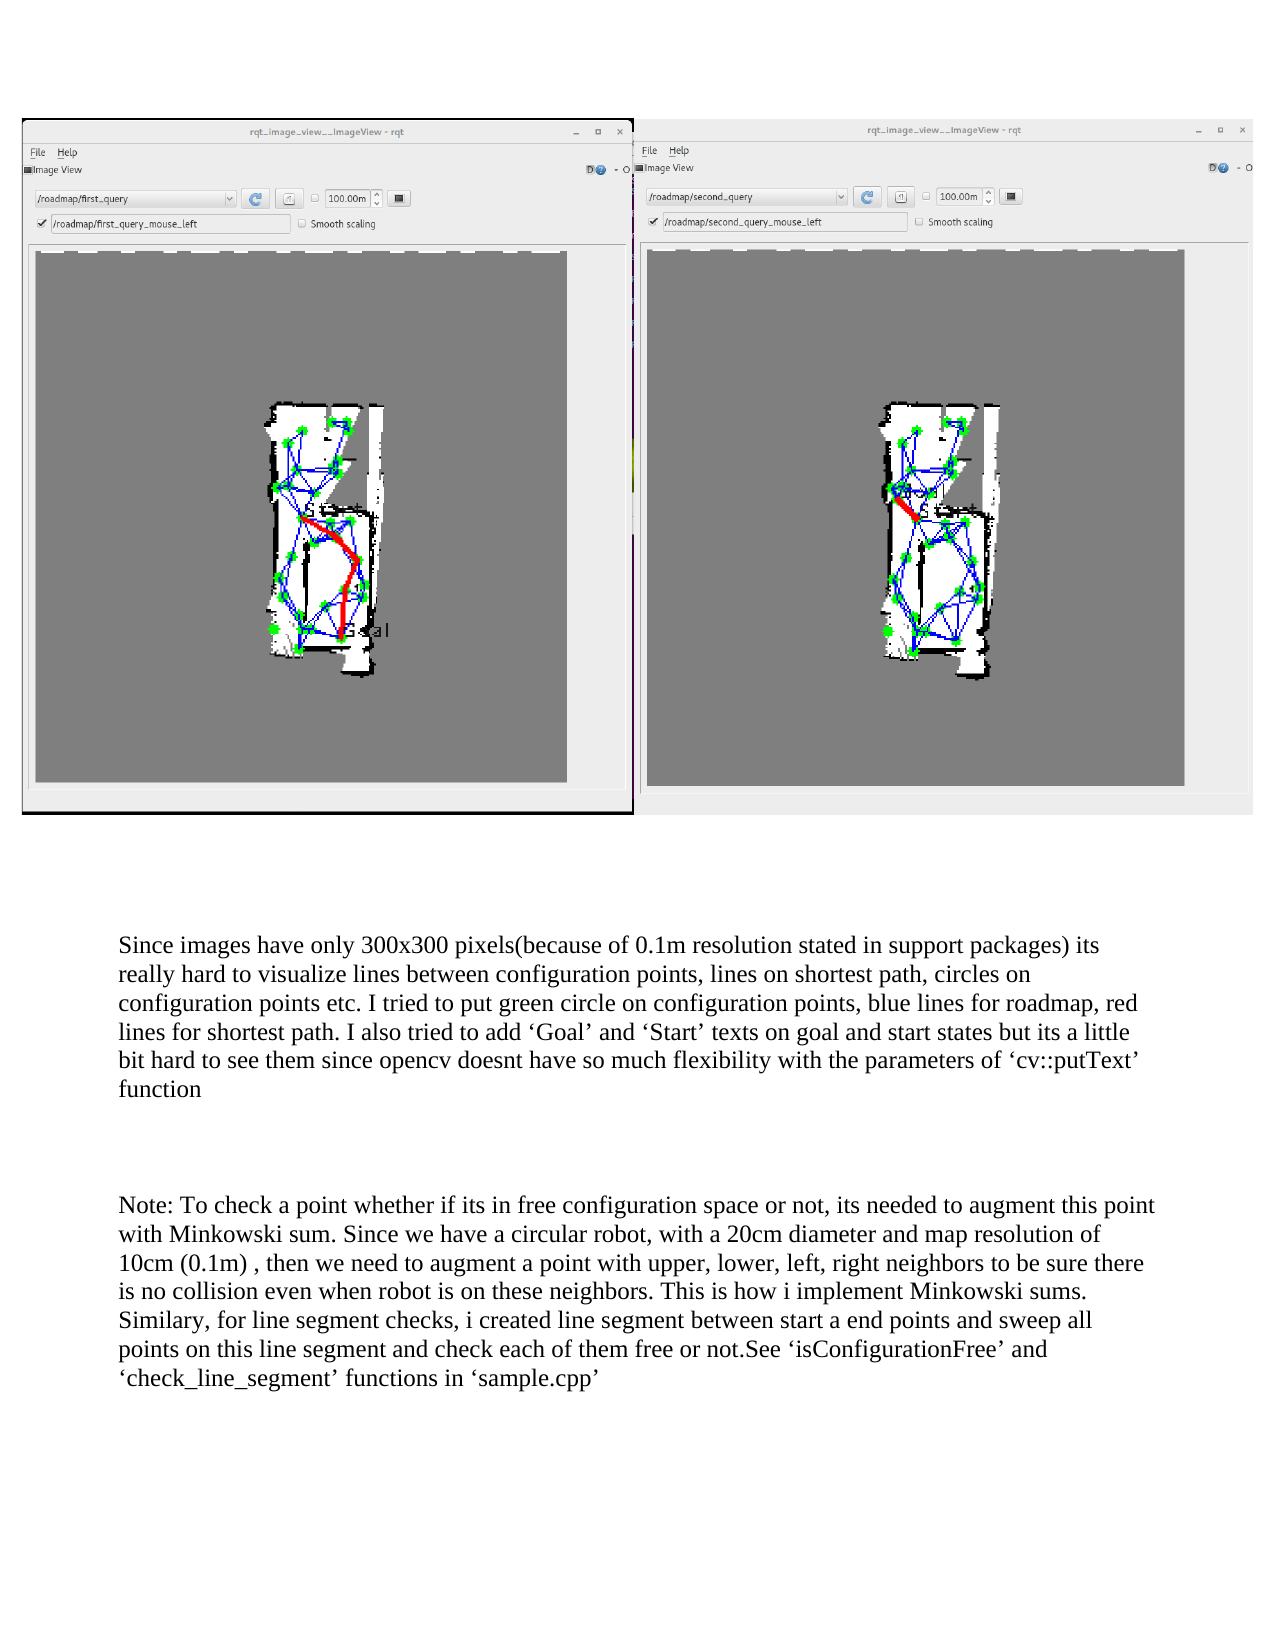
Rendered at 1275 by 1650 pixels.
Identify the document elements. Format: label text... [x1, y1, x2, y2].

picture [21, 118, 1254, 815]
text Since images have only 300x300 pixels(because of 0.1m resolution stated in support packages) its really hard to visualize lines between configuration points, lines on shortest path, circles on configuration points etc. I tried to put green circle on configuration points, blue lines for roadmap, red lines for shortest path. I also tried to add ‘Goal’ and ‘Start’ texts on goal and start states but its a little bit hard to see them since opencv doesnt have so much flexibility with the parameters of ‘cv::putText’ function [118, 931, 1157, 1103]
text Note: To check a point whether if its in free configuration space or not, its needed to augment this point with Minkowski sum. Since we have a circular robot, with a 20cm diameter and map resolution of 10cm (0.1m) , then we need to augment a point with upper, lower, left, right neighbors to be sure there is no collision even when robot is on these neighbors. This is how i implement Minkowski sums. Similary, for line segment checks, i created line segment between start a end points and sweep all points on this line segment and check each of them free or not.See ‘isConfigurationFree’ and ‘check_line_segment’ functions in ‘sample.cpp’ [118, 1190, 1157, 1391]
